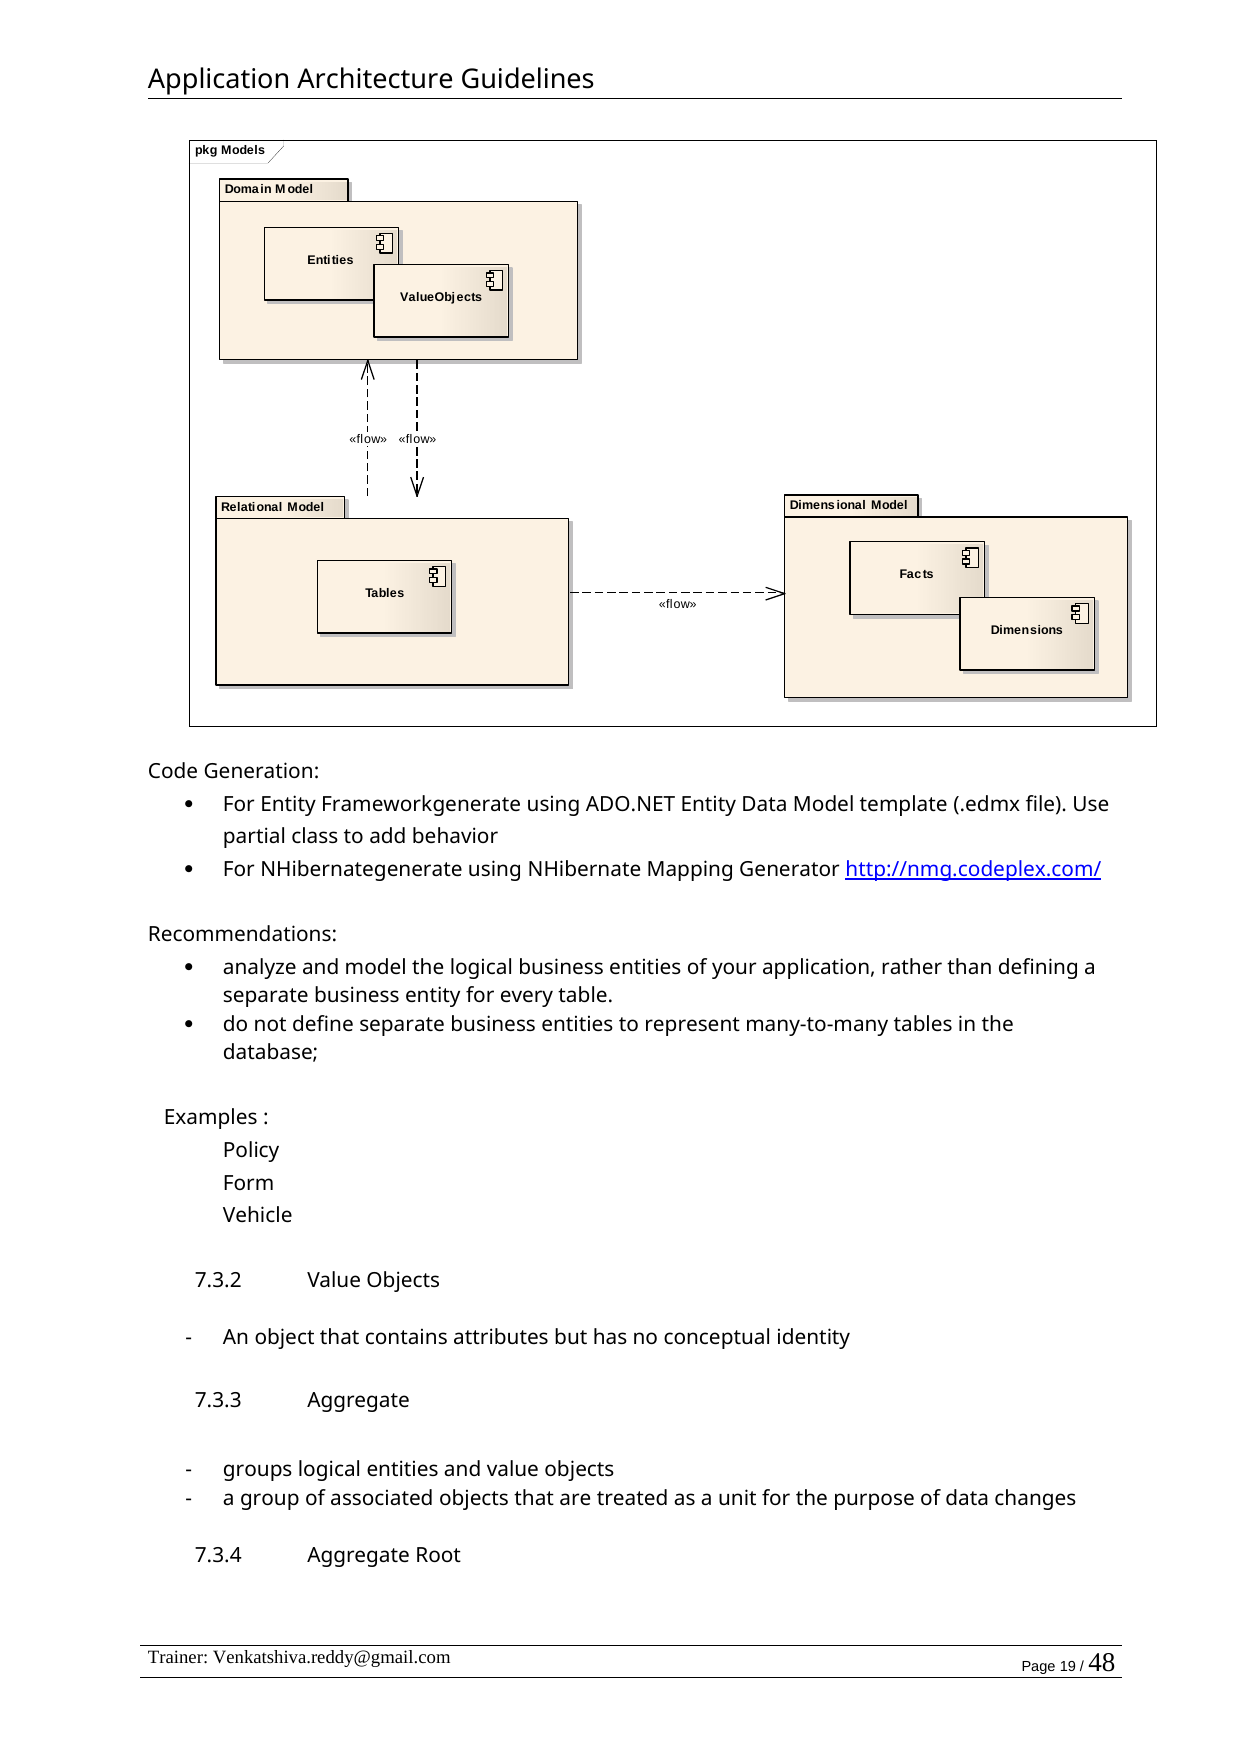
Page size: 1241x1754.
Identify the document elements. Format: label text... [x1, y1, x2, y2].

subtitle Aggregate Root [194, 1540, 1122, 1568]
list analyze and model the logical business entities of your application, rather than defining a separate business entity for every table. [185, 952, 1122, 1009]
subtitle Value Objects [194, 1265, 1122, 1294]
list For Entity Frameworkgenerate using ADO.NET Entity Data Model template (.edmx file). Use partial class to add behavior [185, 789, 1122, 850]
text Policy [148, 1135, 1122, 1163]
list do not define separate business entities to represent many-to-many tables in the [185, 1009, 1122, 1037]
text Form [148, 1168, 1122, 1196]
list groups logical entities and value objects [185, 1454, 1122, 1483]
text Recommendations: [148, 919, 1122, 948]
list For NHibernategenerate using NHibernate Mapping Generator http://nmg.codeplex.com/ [185, 854, 1122, 882]
list An object that contains attributes but has no conceptual identity [185, 1322, 1122, 1351]
text database; [164, 1037, 1122, 1066]
text Vehicle [148, 1200, 1122, 1229]
text Code Generation: [148, 756, 1122, 785]
text Examples : [148, 1102, 1122, 1131]
list a group of associated objects that are treated as a unit for the purpose of data changes [185, 1483, 1122, 1511]
subtitle Aggregate [194, 1385, 1122, 1414]
